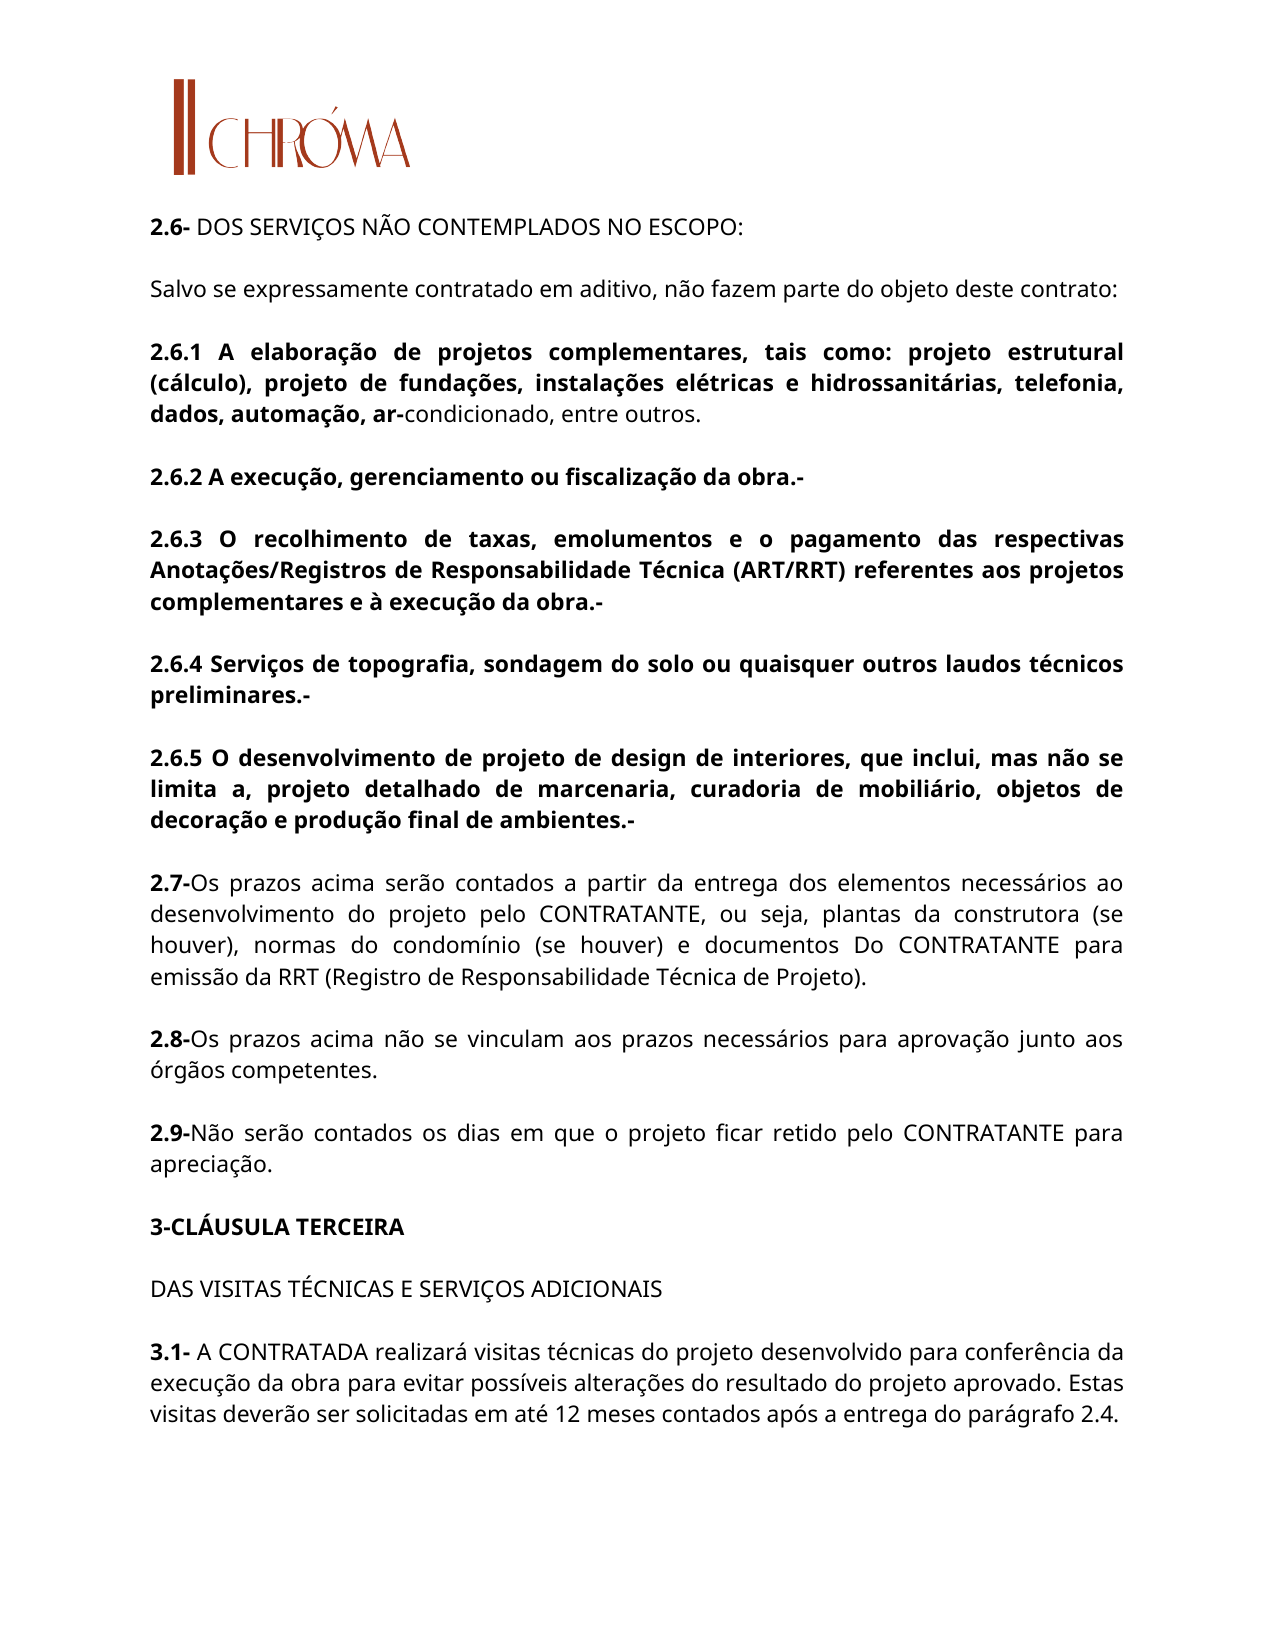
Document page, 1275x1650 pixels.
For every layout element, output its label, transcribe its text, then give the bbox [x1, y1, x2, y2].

text 2.6.4 Serviços de topografia, sondagem do solo ou quaisquer outros laudos técnicos preliminares.- [150, 648, 1125, 710]
text DAS VISITAS TÉCNICAS E SERVIÇOS ADICIONAIS [150, 1273, 1125, 1304]
text 2.7-Os prazos acima serão contados a partir da entrega dos elementos necessários ao desenvolvimento do projeto pelo CONTRATANTE, ou seja, plantas da construtora (se houver), normas do condomínio (se houver) e documentos Do CONTRATANTE para emissão da RRT (Registro de Responsabilidade Técnica de Projeto). [150, 867, 1125, 992]
text 3-CLÁUSULA TERCEIRA [150, 1210, 1125, 1242]
text 2.8-Os prazos acima não se vinculam aos prazos necessários para aprovação junto aos órgãos competentes. [150, 1023, 1125, 1085]
text Salvo se expressamente contratado em aditivo, não fazem parte do objeto deste contrato: [150, 273, 1125, 304]
text 2.6.2 A execução, gerenciamento ou fiscalização da obra.- [150, 460, 1125, 492]
text 2.9-Não serão contados os dias em que o projeto ficar retido pelo CONTRATANTE para apreciação. [150, 1117, 1125, 1179]
text 2.6.3 O recolhimento de taxas, emolumentos e o pagamento das respectivas Anotações/Registros de Responsabilidade Técnica (ART/RRT) referentes aos projetos complementares e à execução da obra.- [150, 523, 1125, 617]
text 3.1- A CONTRATADA realizará visitas técnicas do projeto desenvolvido para conferência da execução da obra para evitar possíveis alterações do resultado do projeto aprovado. Estas visitas deverão ser solicitadas em até 12 meses contados após a entrega do parágrafo 2.4. [150, 1335, 1125, 1429]
text 2.6- DOS SERVIÇOS NÃO CONTEMPLADOS NO ESCOPO: [150, 210, 1125, 242]
text 2.6.1 A elaboração de projetos complementares, tais como: projeto estrutural (cálculo), projeto de fundações, instalações elétricas e hidrossanitárias, telefonia, dados, automação, ar-condicionado, entre outros. [150, 335, 1125, 429]
picture [168, 75, 419, 180]
text 2.6.5 O desenvolvimento de projeto de design de interiores, que inclui, mas não se limita a, projeto detalhado de marcenaria, curadoria de mobiliário, objetos de decoração e produção final de ambientes.- [150, 742, 1125, 835]
